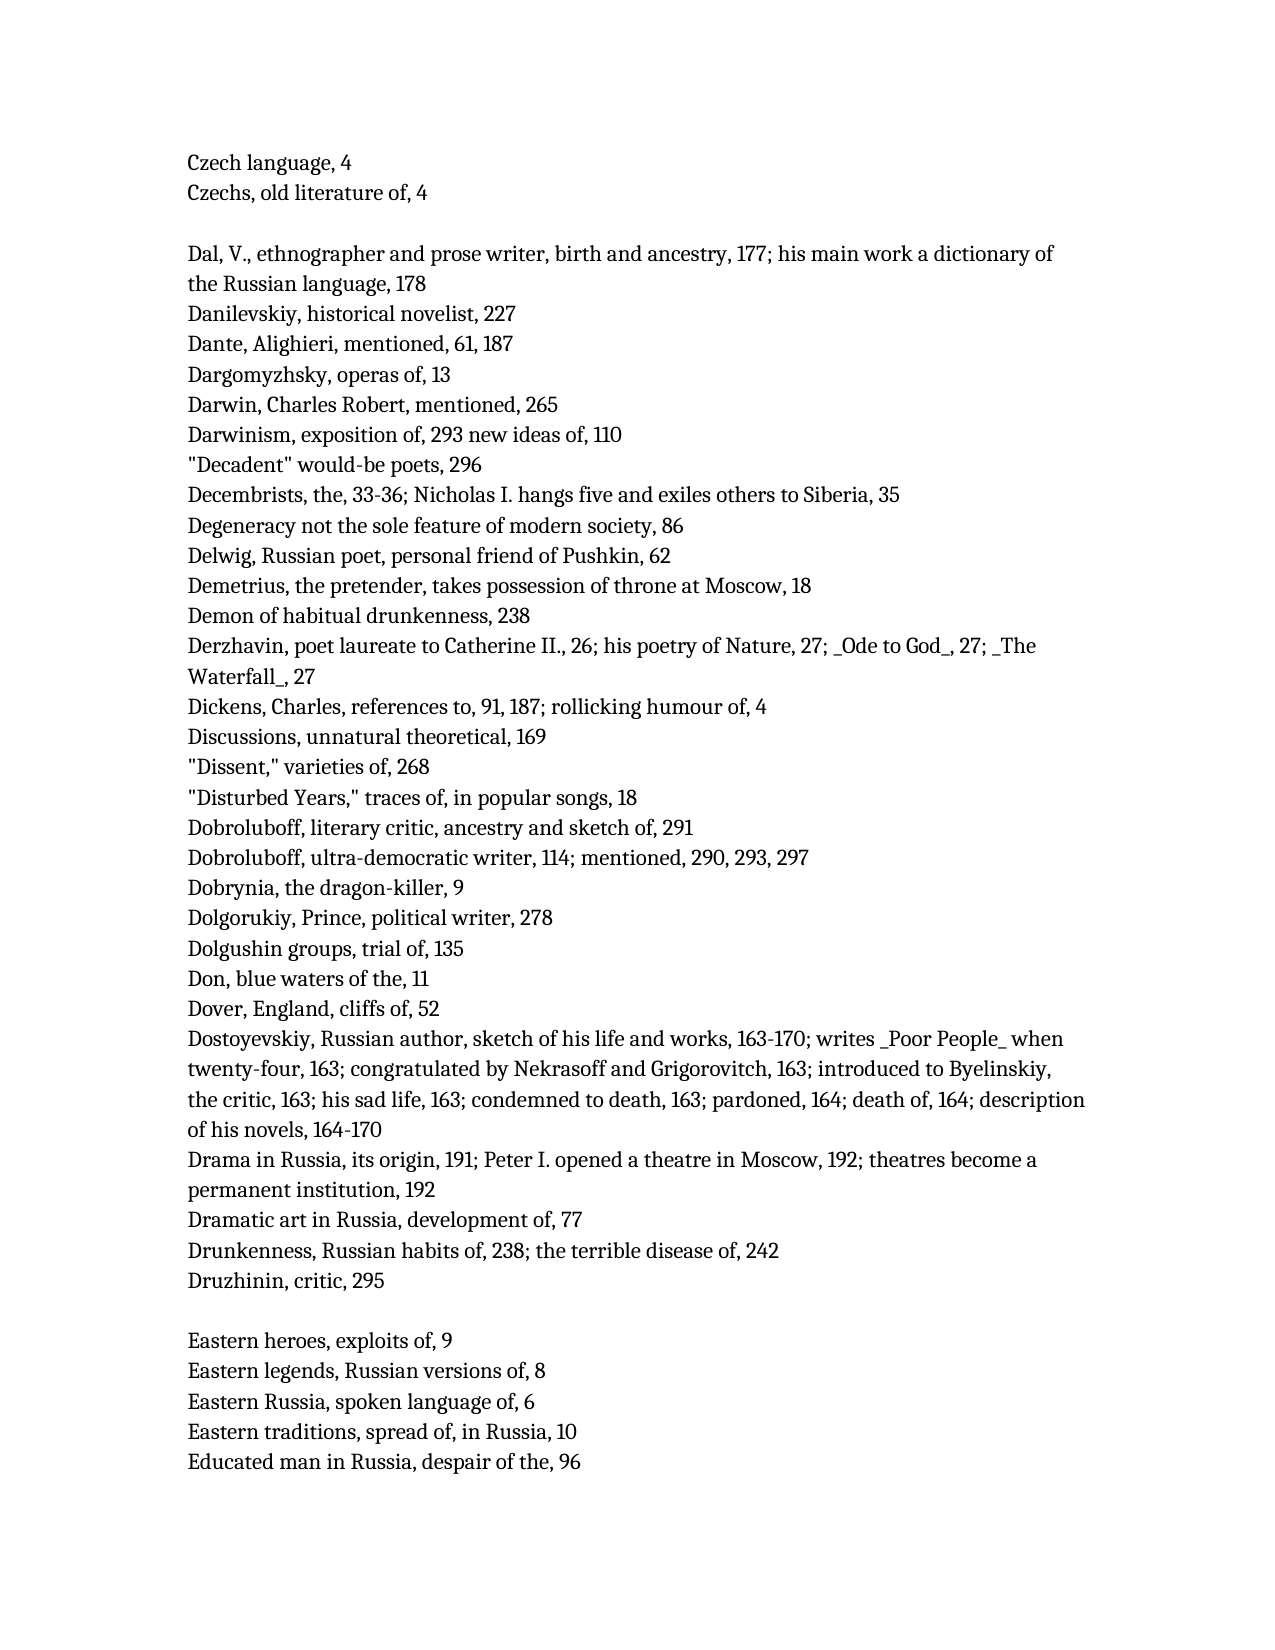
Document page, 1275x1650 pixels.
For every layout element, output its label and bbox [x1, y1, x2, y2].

text [187, 150, 1087, 1475]
